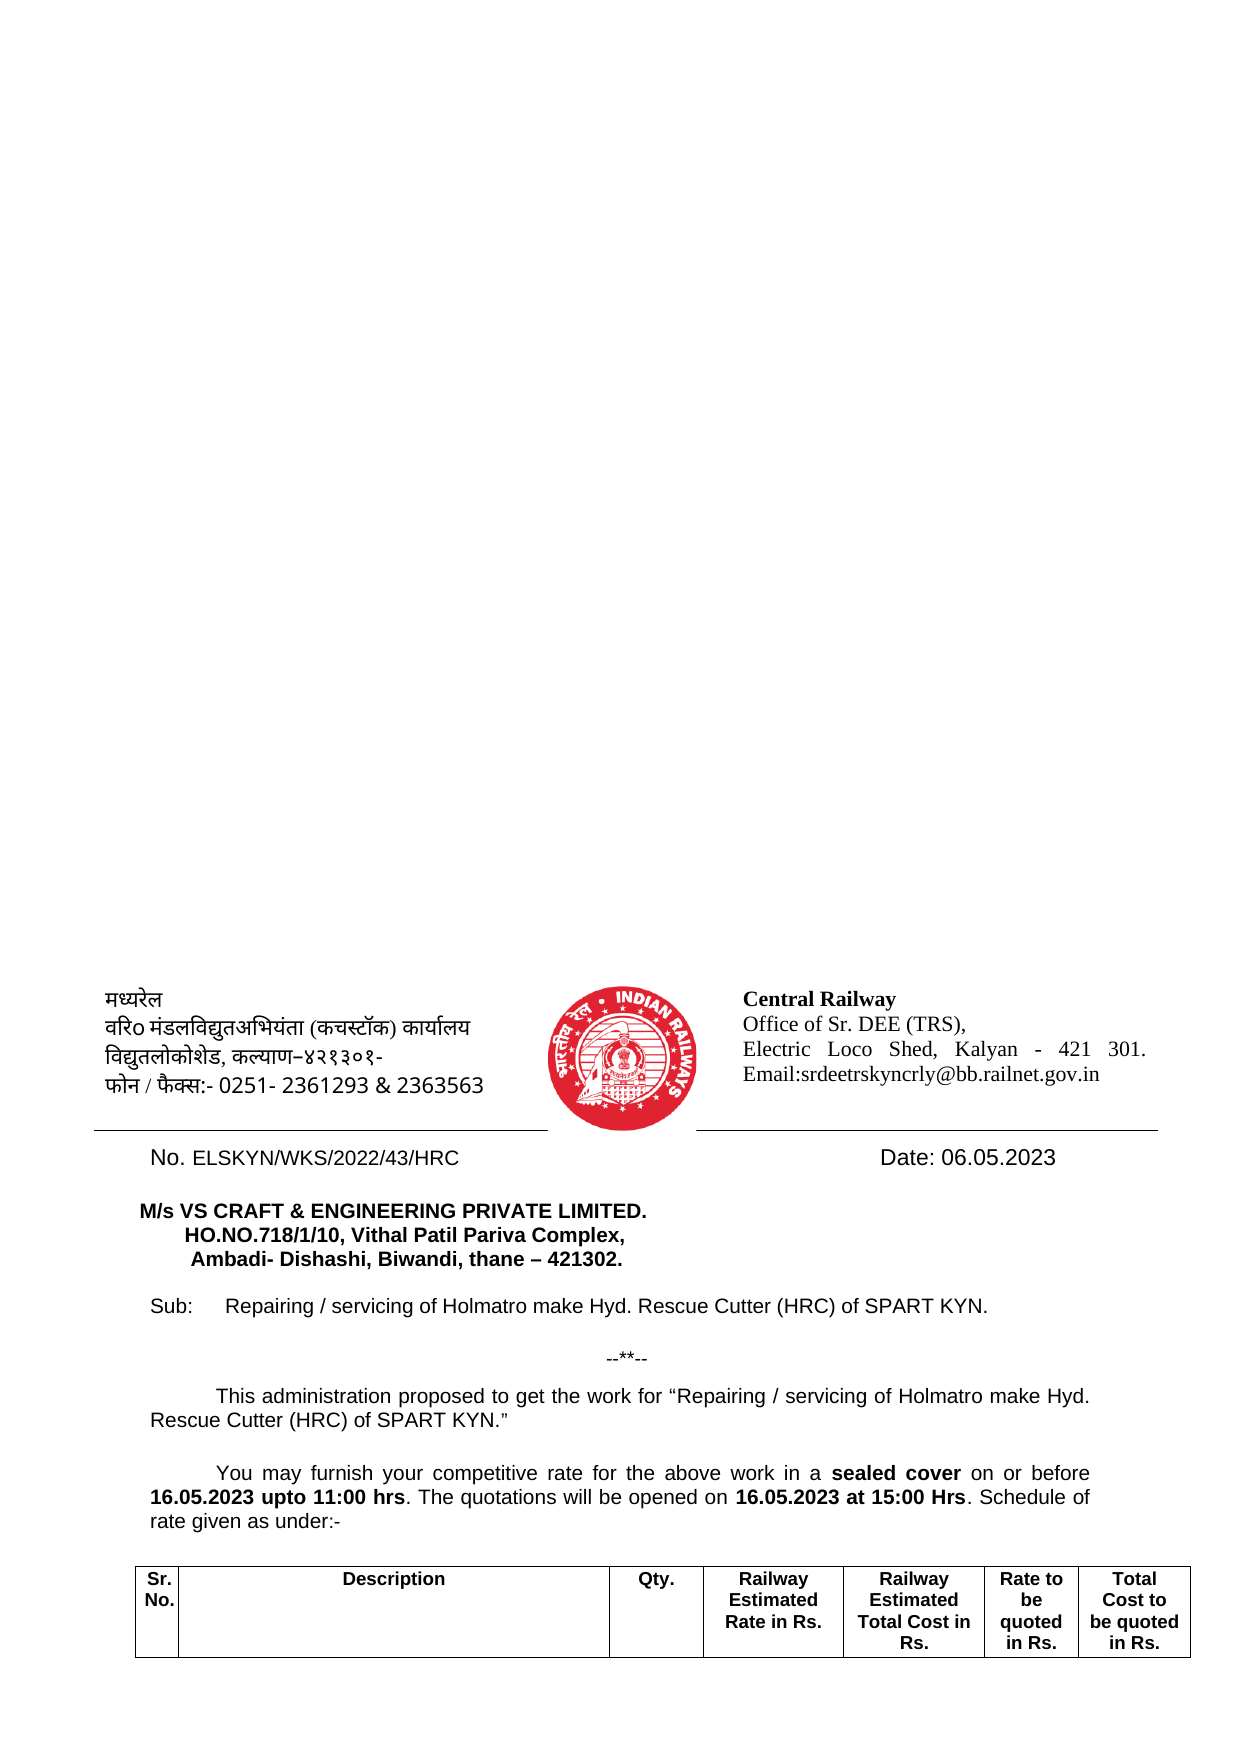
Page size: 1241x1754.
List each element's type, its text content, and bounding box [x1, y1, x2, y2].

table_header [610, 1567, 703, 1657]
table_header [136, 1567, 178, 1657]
text HO.NO.718/1/10, Vithal Patil Pariva Complex, [150, 1222, 1090, 1246]
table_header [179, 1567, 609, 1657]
text No. ELSKYN/WKS/2022/43/HRC Date: 06.05.2023 [150, 1143, 1090, 1170]
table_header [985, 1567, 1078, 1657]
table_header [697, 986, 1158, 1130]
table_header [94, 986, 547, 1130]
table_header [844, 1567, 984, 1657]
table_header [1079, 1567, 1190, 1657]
text --**-- [163, 1347, 1090, 1370]
text This administration proposed to get the work for “Repairing / servicing of Holmatro make Hyd. Rescue Cutter (HRC) of SPART KYN.” [150, 1384, 1090, 1432]
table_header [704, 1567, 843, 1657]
picture [547, 985, 697, 1131]
text M/s VS CRAFT & ENGINEERING PRIVATE LIMITED. [139, 1198, 1090, 1222]
text Sub: Repairing / servicing of Holmatro make Hyd. Rescue Cutter (HRC) of SPART KYN. [150, 1294, 1084, 1318]
text Ambadi- Dishashi, Biwandi, thane – 421302. [150, 1246, 1090, 1270]
text You may furnish your competitive rate for the above work in a sealed cover on or before 16.05.2023 upto 11:00 hrs. The quotations will be opened on 16.05.2023 at 15:00 Hrs. Schedule of rate given as under:- [150, 1461, 1090, 1533]
